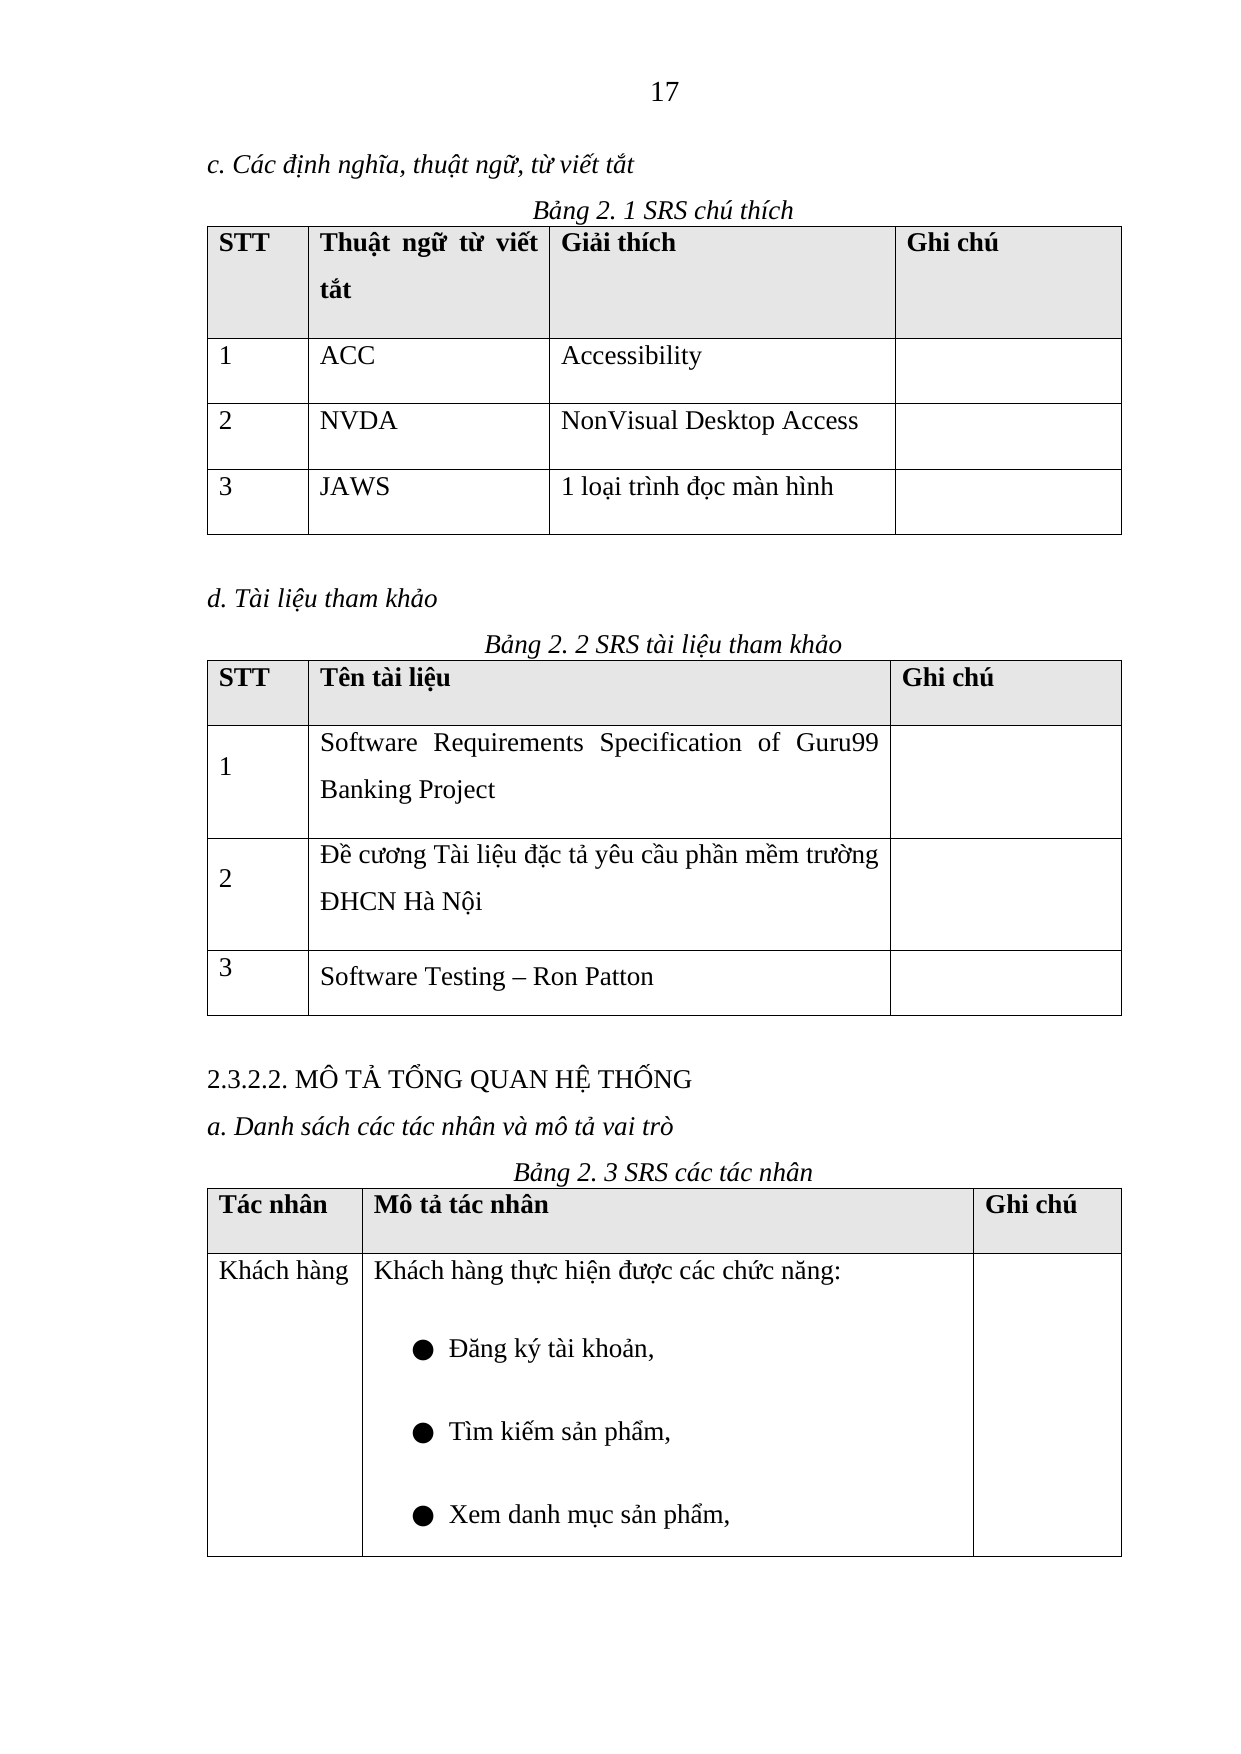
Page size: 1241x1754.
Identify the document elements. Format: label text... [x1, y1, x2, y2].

table_cell Accessibility [550, 339, 895, 403]
table_cell Khách hàng [208, 1254, 362, 1556]
table_header Mô tả tác nhân [363, 1189, 973, 1253]
table_cell [891, 839, 1121, 950]
table_cell ACC [309, 339, 549, 403]
table_cell 1 loại trình đọc màn hình [550, 470, 895, 534]
table_cell NonVisual Desktop Access [550, 404, 895, 469]
table_header Tên tài liệu [309, 661, 890, 725]
text Bảng 2. 3 SRS các tác nhân [207, 1156, 1122, 1187]
table_header Thuật ngữ từ viết tắt [309, 227, 549, 338]
table_cell Đề cương Tài liệu đặc tả yêu cầu phần mềm trường ĐHCN Hà Nội [309, 839, 890, 950]
subtitle a. Danh sách các tác nhân và mô tả vai trò [207, 1109, 1122, 1141]
table_header STT [208, 661, 308, 725]
table_cell Khách hàng thực hiện được các chức năng: Đăng ký tài khoản, Tìm kiếm sản phẩm, Xem danh mục sản phẩm, Xem chi tiết sản phẩm. [363, 1254, 973, 1556]
text Bảng 2. 2 SRS tài liệu tham khảo [207, 629, 1122, 660]
table_cell [974, 1254, 1121, 1556]
table_cell 3 [208, 470, 308, 534]
table_cell [896, 470, 1121, 534]
subtitle c. Các định nghĩa, thuật ngữ, từ viết tắt [207, 148, 1122, 179]
table_cell [896, 404, 1121, 469]
table_cell 3 [208, 951, 308, 1015]
table_cell [891, 726, 1121, 837]
table_cell [896, 339, 1121, 403]
table_cell JAWS [309, 470, 549, 534]
table_header Ghi chú [974, 1189, 1121, 1253]
text Bảng 2. 1 SRS chú thích [207, 194, 1122, 226]
table_cell Software Testing – Ron Patton [309, 951, 890, 1015]
subtitle 2.3.2.2. MÔ TẢ TỔNG QUAN HỆ THỐNG [207, 1063, 1122, 1094]
table_cell NVDA [309, 404, 549, 469]
table_cell 2 [208, 404, 308, 469]
subtitle d. Tài liệu tham khảo [207, 582, 1122, 613]
table_cell 2 [208, 839, 308, 950]
table_header Ghi chú [891, 661, 1121, 725]
table_header Giải thích [550, 227, 895, 338]
table_header Ghi chú [896, 227, 1121, 338]
table_cell 1 [208, 339, 308, 403]
table_header STT [208, 227, 308, 338]
table_cell Software Requirements Specification of Guru99 Banking Project [309, 726, 890, 837]
table_header Tác nhân [208, 1189, 362, 1253]
table_cell 1 [208, 726, 308, 837]
table_cell [891, 951, 1121, 1015]
